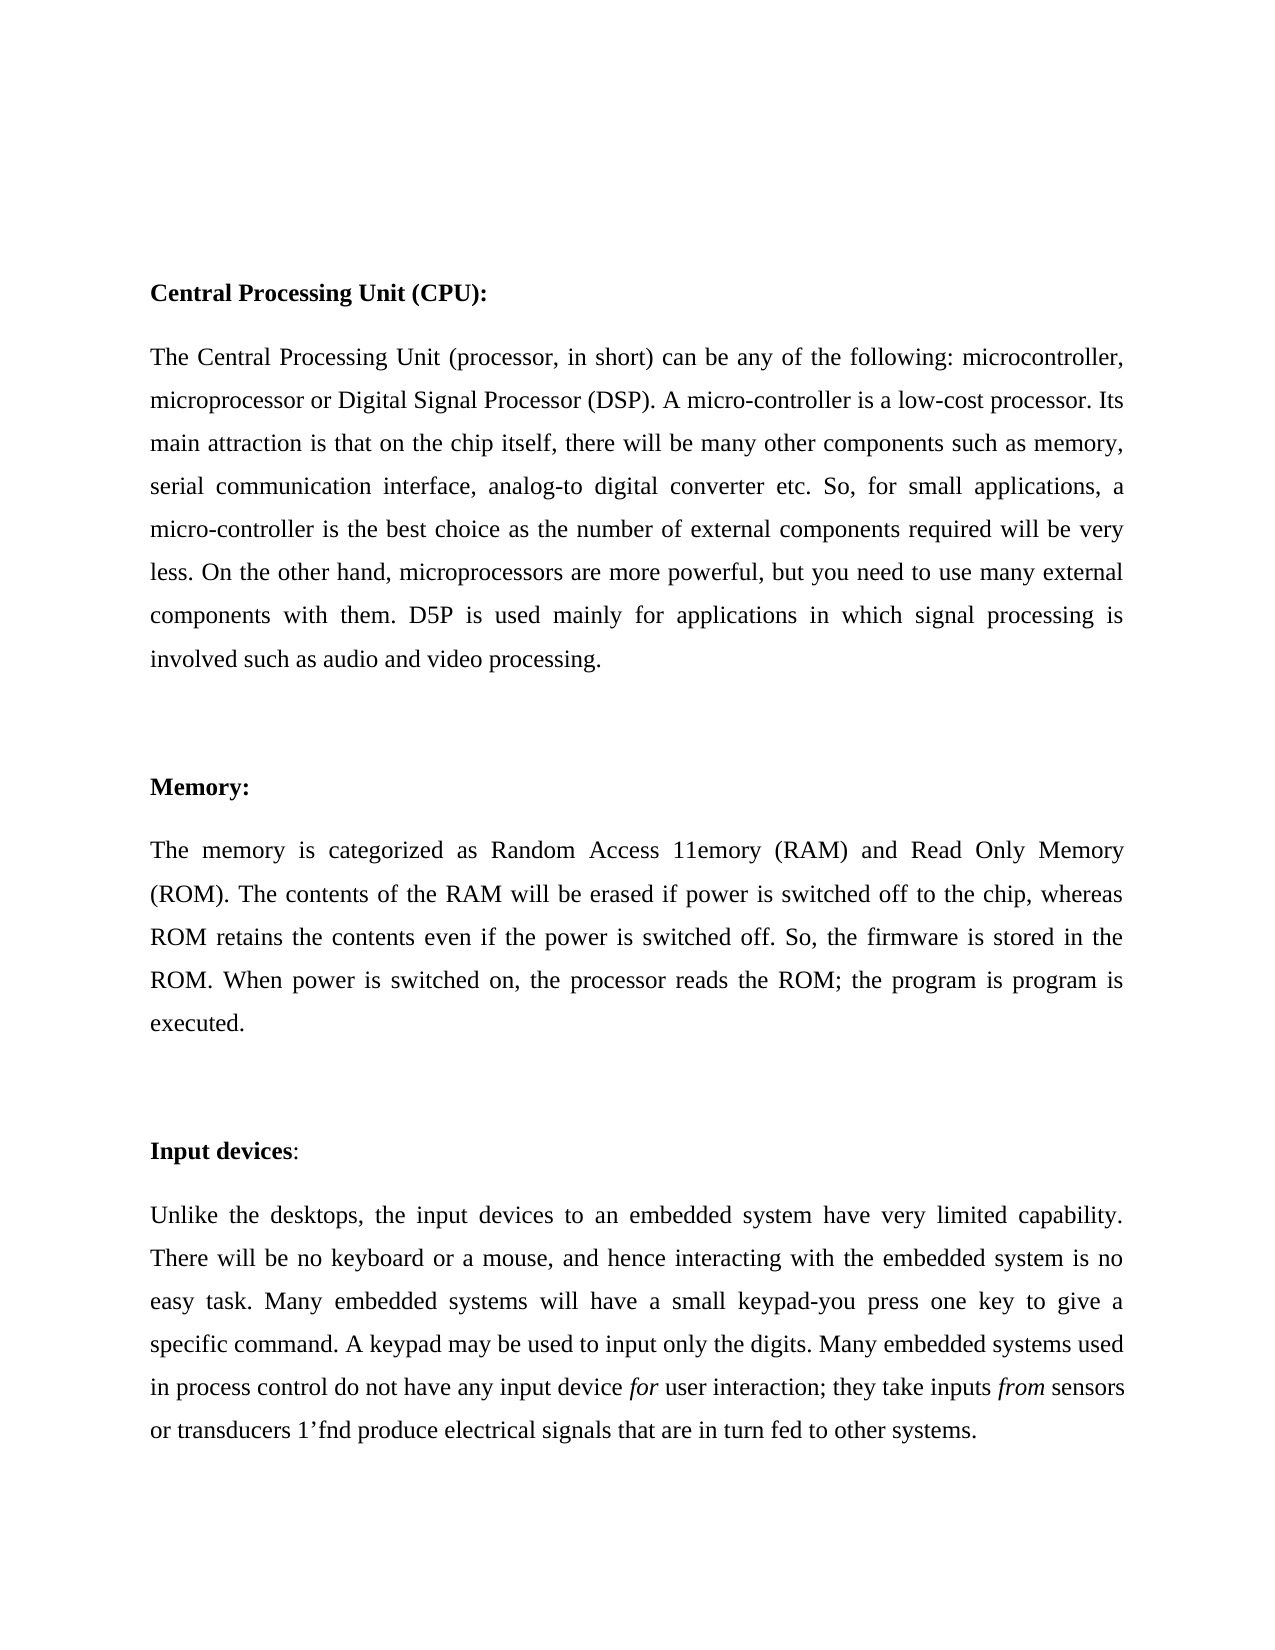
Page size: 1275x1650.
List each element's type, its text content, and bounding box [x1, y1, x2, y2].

text Memory: [150, 772, 1125, 800]
text The Central Processing Unit (processor, in short) can be any of the following: microcontroller, microprocessor or Digital Signal Processor (DSP). A micro-controller is a low-cost processor. Its main attraction is that on the chip itself, there will be many other components such as memory, serial communication interface, analog-to digital converter etc. So, for small applications, a micro-controller is the best choice as the number of external components required will be very less. On the other hand, microprocessors are more powerful, but you need to use many external components with them. D5P is used mainly for applications in which signal processing is involved such as audio and video processing. [150, 342, 1125, 672]
text Central Processing Unit (CPU): [150, 278, 1125, 307]
text Input devices: [150, 1136, 1125, 1165]
text The memory is categorized as Random Access 11emory (RAM) and Read Only Memory (ROM). The contents of the RAM will be erased if power is switched off to the chip, whereas ROM retains the contents even if the power is switched off. So, the firmware is stored in the ROM. When power is switched on, the processor reads the ROM; the program is program is executed. [150, 836, 1125, 1037]
text Unlike the desktops, the input devices to an embedded system have very limited capability. There will be no keyboard or a mouse, and hence interacting with the embedded system is no easy task. Many embedded systems will have a small keypad-you press one key to give a specific command. A keypad may be used to input only the digits. Many embedded systems used in process control do not have any input device for user interaction; they take inputs from sensors or transducers 1’fnd produce electrical signals that are in turn fed to other systems. [150, 1200, 1125, 1444]
